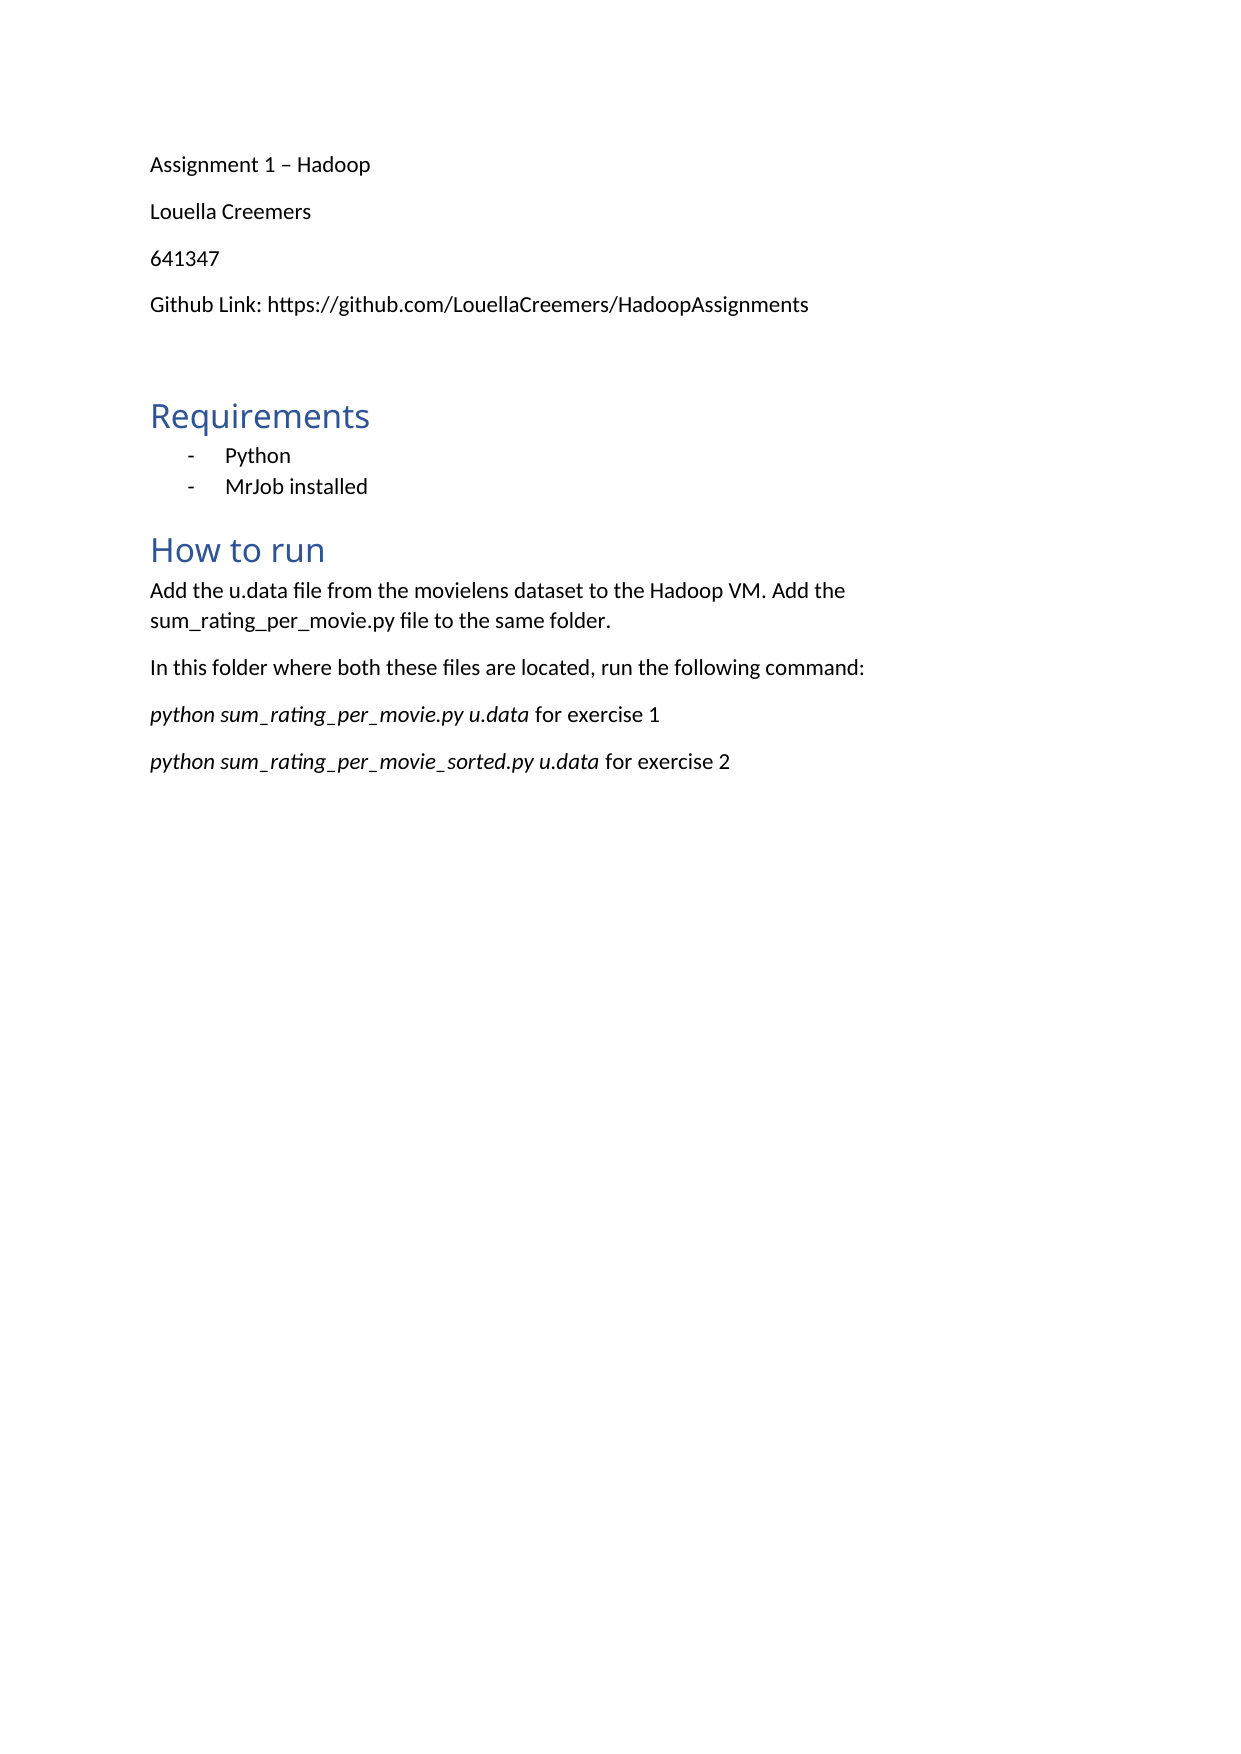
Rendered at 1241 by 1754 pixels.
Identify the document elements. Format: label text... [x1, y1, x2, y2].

text In this folder where both these files are located, run the following command: [150, 653, 1090, 681]
subtitle How to run [150, 527, 1090, 572]
text 641347 [150, 244, 1090, 272]
text Louella Creemers [150, 197, 1090, 225]
text Github Link: https://github.com/LouellaCreemers/HadoopAssignments [150, 291, 1090, 319]
subtitle Requirements [150, 393, 1090, 438]
text python sum_rating_per_movie.py u.data for exercise 1 [150, 700, 1090, 728]
list Python [187, 442, 1090, 470]
text Add the u.data file from the movielens dataset to the Hadoop VM. Add the sum_rating_per_movie.py file to the same folder. [150, 576, 1090, 634]
text python sum_rating_per_movie_sorted.py u.data for exercise 2 [150, 747, 1090, 775]
list MrJob installed [187, 472, 1090, 500]
text Assignment 1 – Hadoop [150, 150, 1090, 178]
